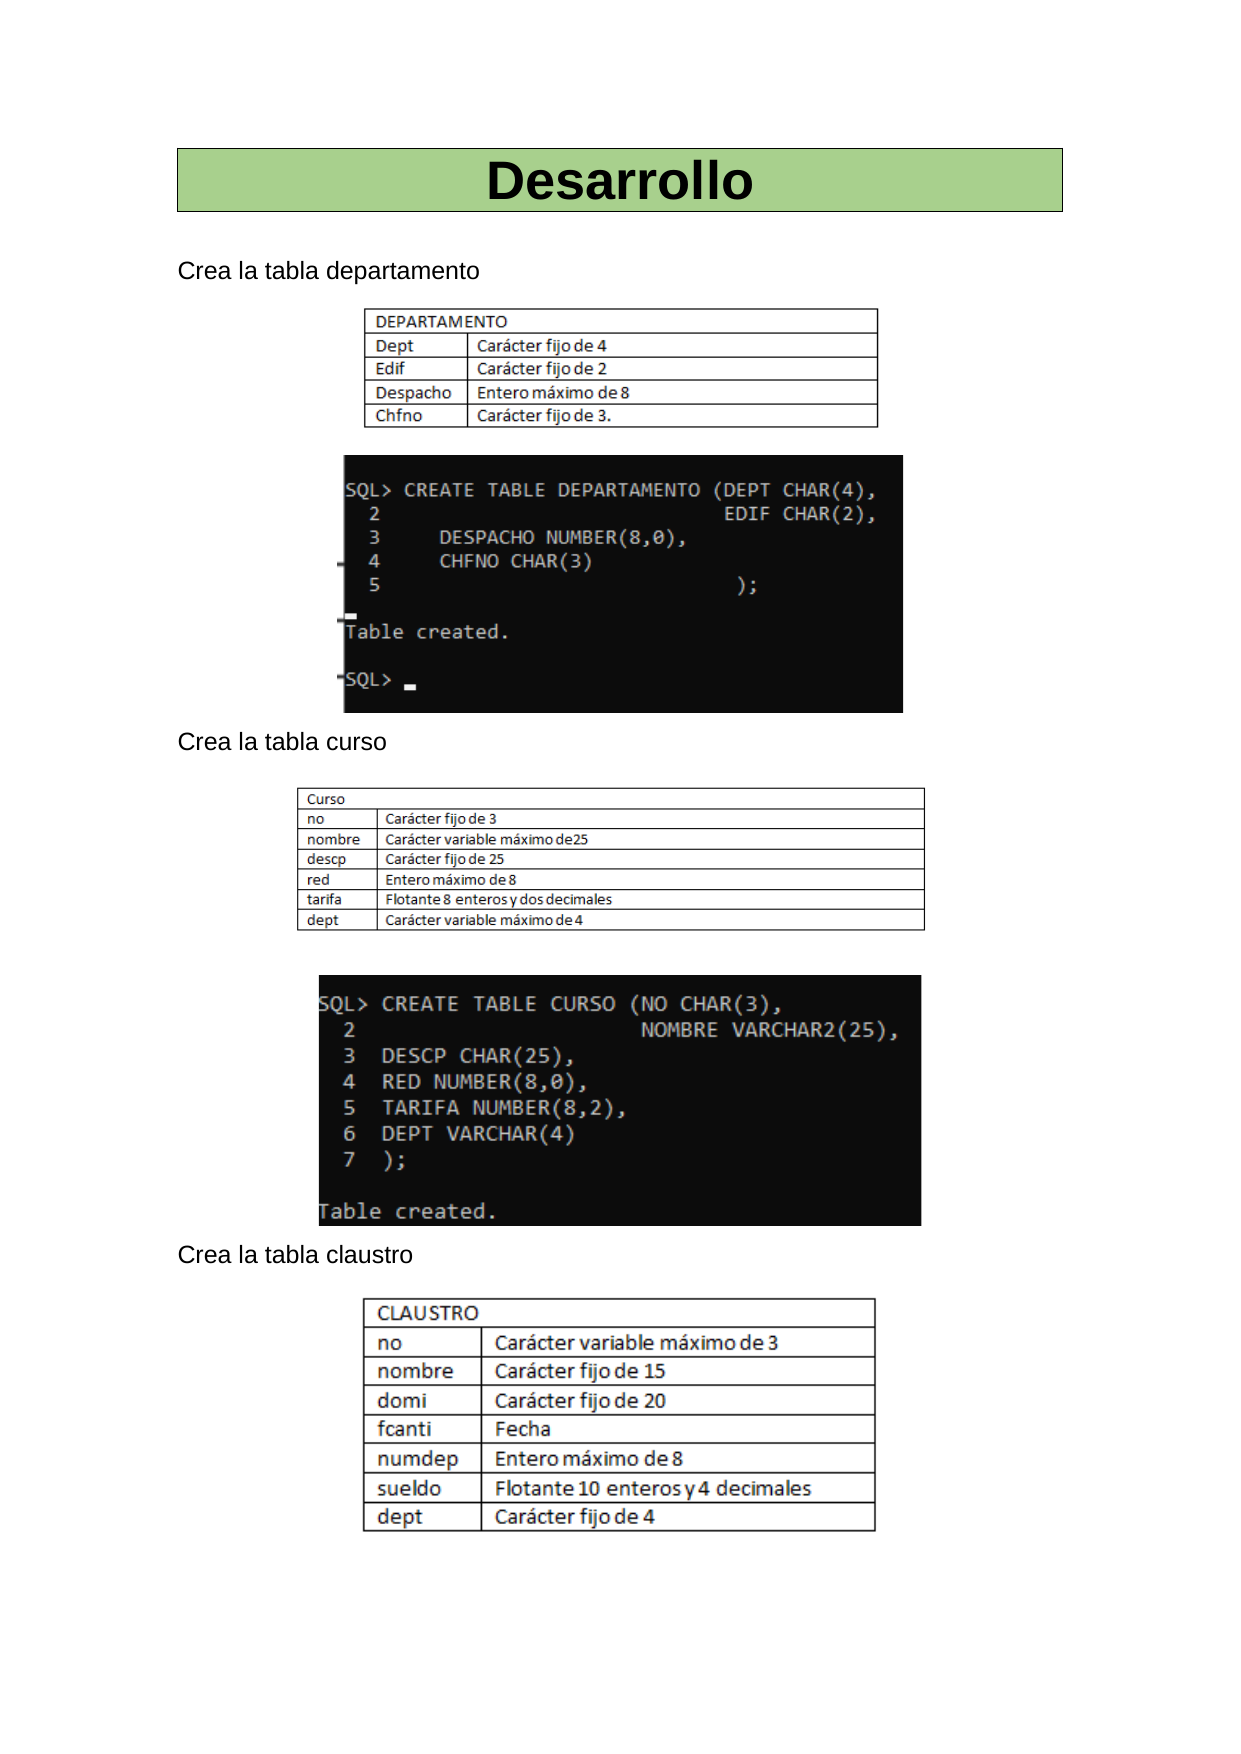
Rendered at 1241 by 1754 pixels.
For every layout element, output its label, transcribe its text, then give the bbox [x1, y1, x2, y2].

picture [318, 975, 922, 1226]
picture [343, 300, 897, 441]
text Crea la tabla departamento [177, 256, 1063, 285]
table_header Desarrollo [178, 149, 1062, 211]
text Crea la tabla claustro [177, 1240, 1063, 1269]
picture [353, 1284, 887, 1557]
picture [286, 771, 954, 961]
text Crea la tabla curso [177, 727, 1063, 756]
picture [337, 455, 904, 713]
